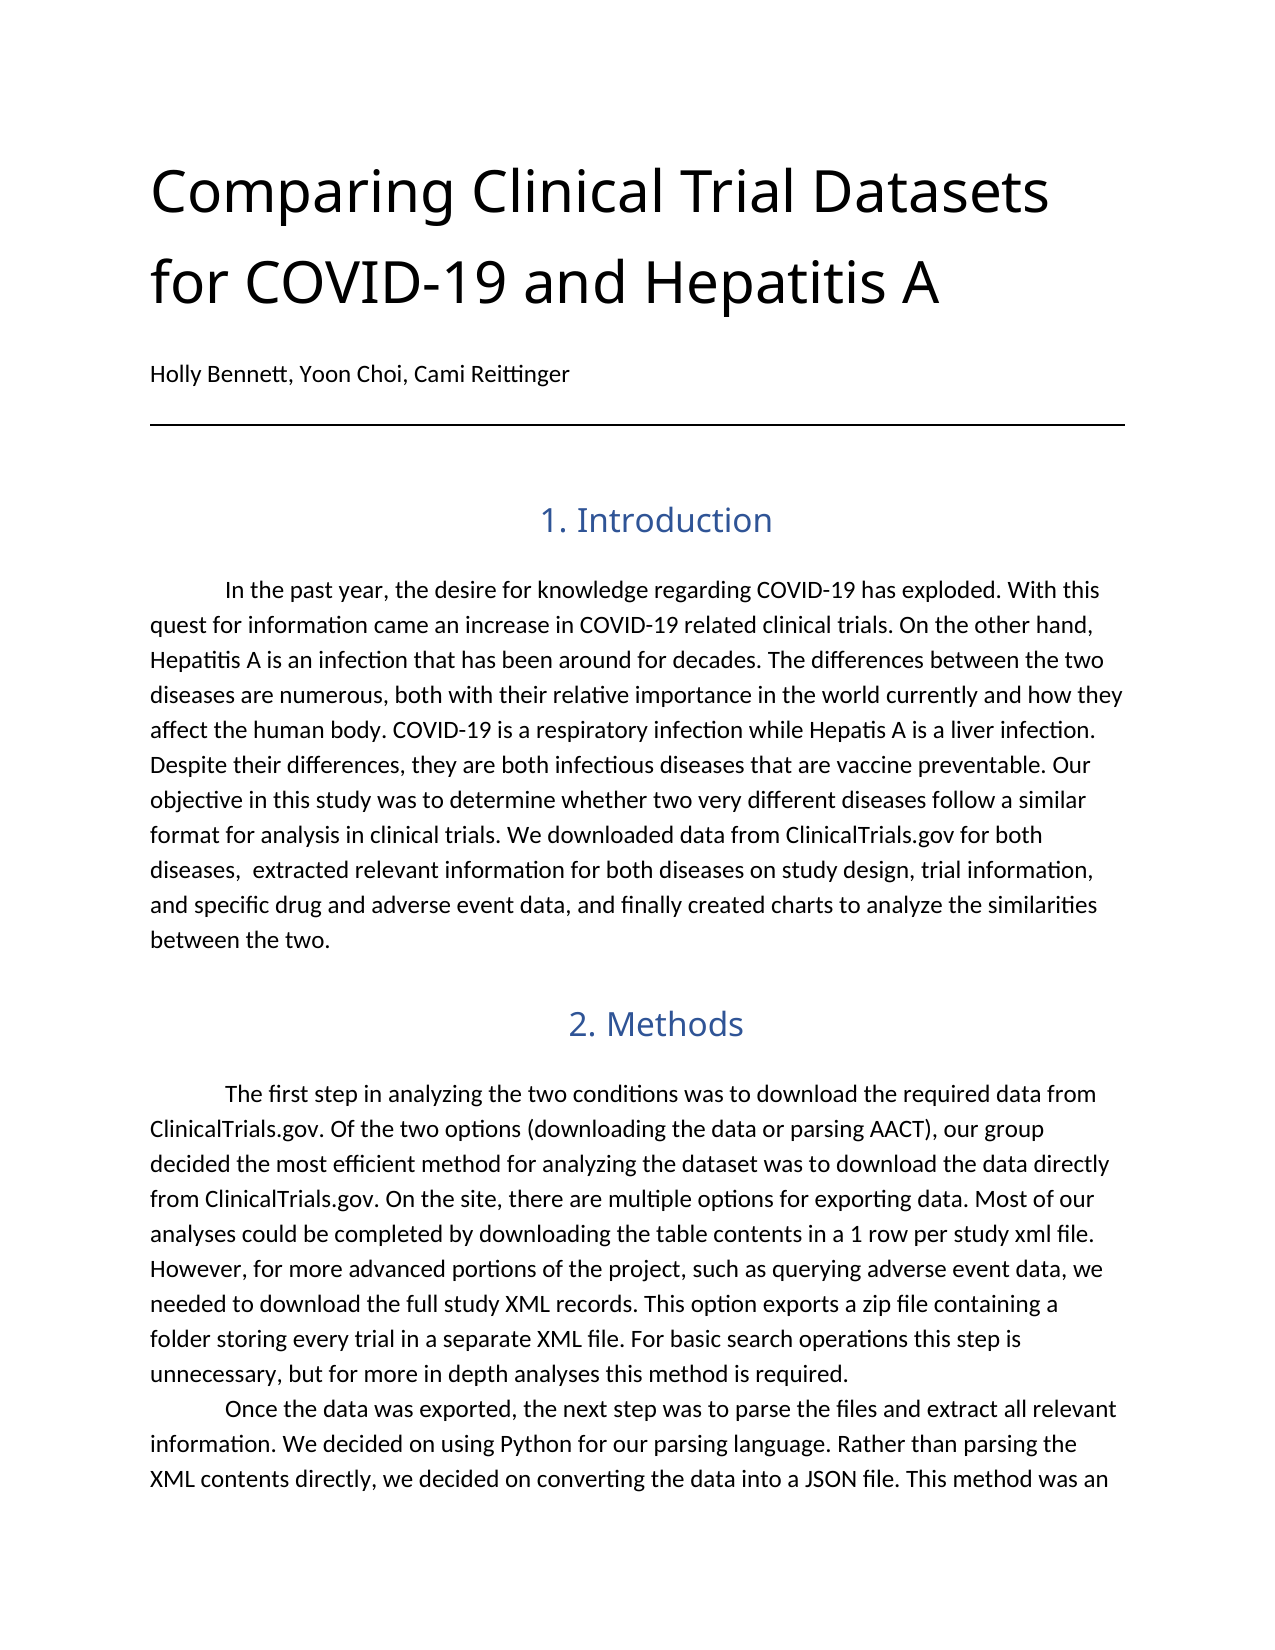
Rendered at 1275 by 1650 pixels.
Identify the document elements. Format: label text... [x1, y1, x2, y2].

title Comparing Clinical Trial Datasets for COVID-19 and Hepatitis A [150, 150, 1125, 321]
subtitle Introduction [187, 497, 1125, 542]
text In the past year, the desire for knowledge regarding COVID-19 has exploded. With this quest for information came an increase in COVID-19 related clinical trials. On the other hand, Hepatitis A is an infection that has been around for decades. The differences between the two diseases are numerous, both with their relative importance in the world currently and how they affect the human body. COVID-19 is a respiratory infection while Hepatis A is a liver infection. Despite their differences, they are both infectious diseases that are vaccine preventable. Our objective in this study was to determine whether two very different diseases follow a similar format for analysis in clinical trials. We downloaded data from ClinicalTrials.gov for both diseases, extracted relevant information for both diseases on study design, trial information, and specific drug and adverse event data, and finally created charts to analyze the similarities between the two. [150, 574, 1125, 954]
text The first step in analyzing the two conditions was to download the required data from ClinicalTrials.gov. Of the two options (downloading the data or parsing AACT), our group decided the most efficient method for analyzing the dataset was to download the data directly from ClinicalTrials.gov. On the site, there are multiple options for exporting data. Most of our analyses could be completed by downloading the table contents in a 1 row per study xml file. However, for more advanced portions of the project, such as querying adverse event data, we needed to download the full study XML records. This option exports a zip file containing a folder storing every trial in a separate XML file. For basic search operations this step is unnecessary, but for more in depth analyses this method is required. [150, 1078, 1125, 1388]
subtitle Methods [187, 1001, 1125, 1046]
text Holly Bennett, Yoon Choi, Cami Reittinger [150, 358, 1125, 424]
